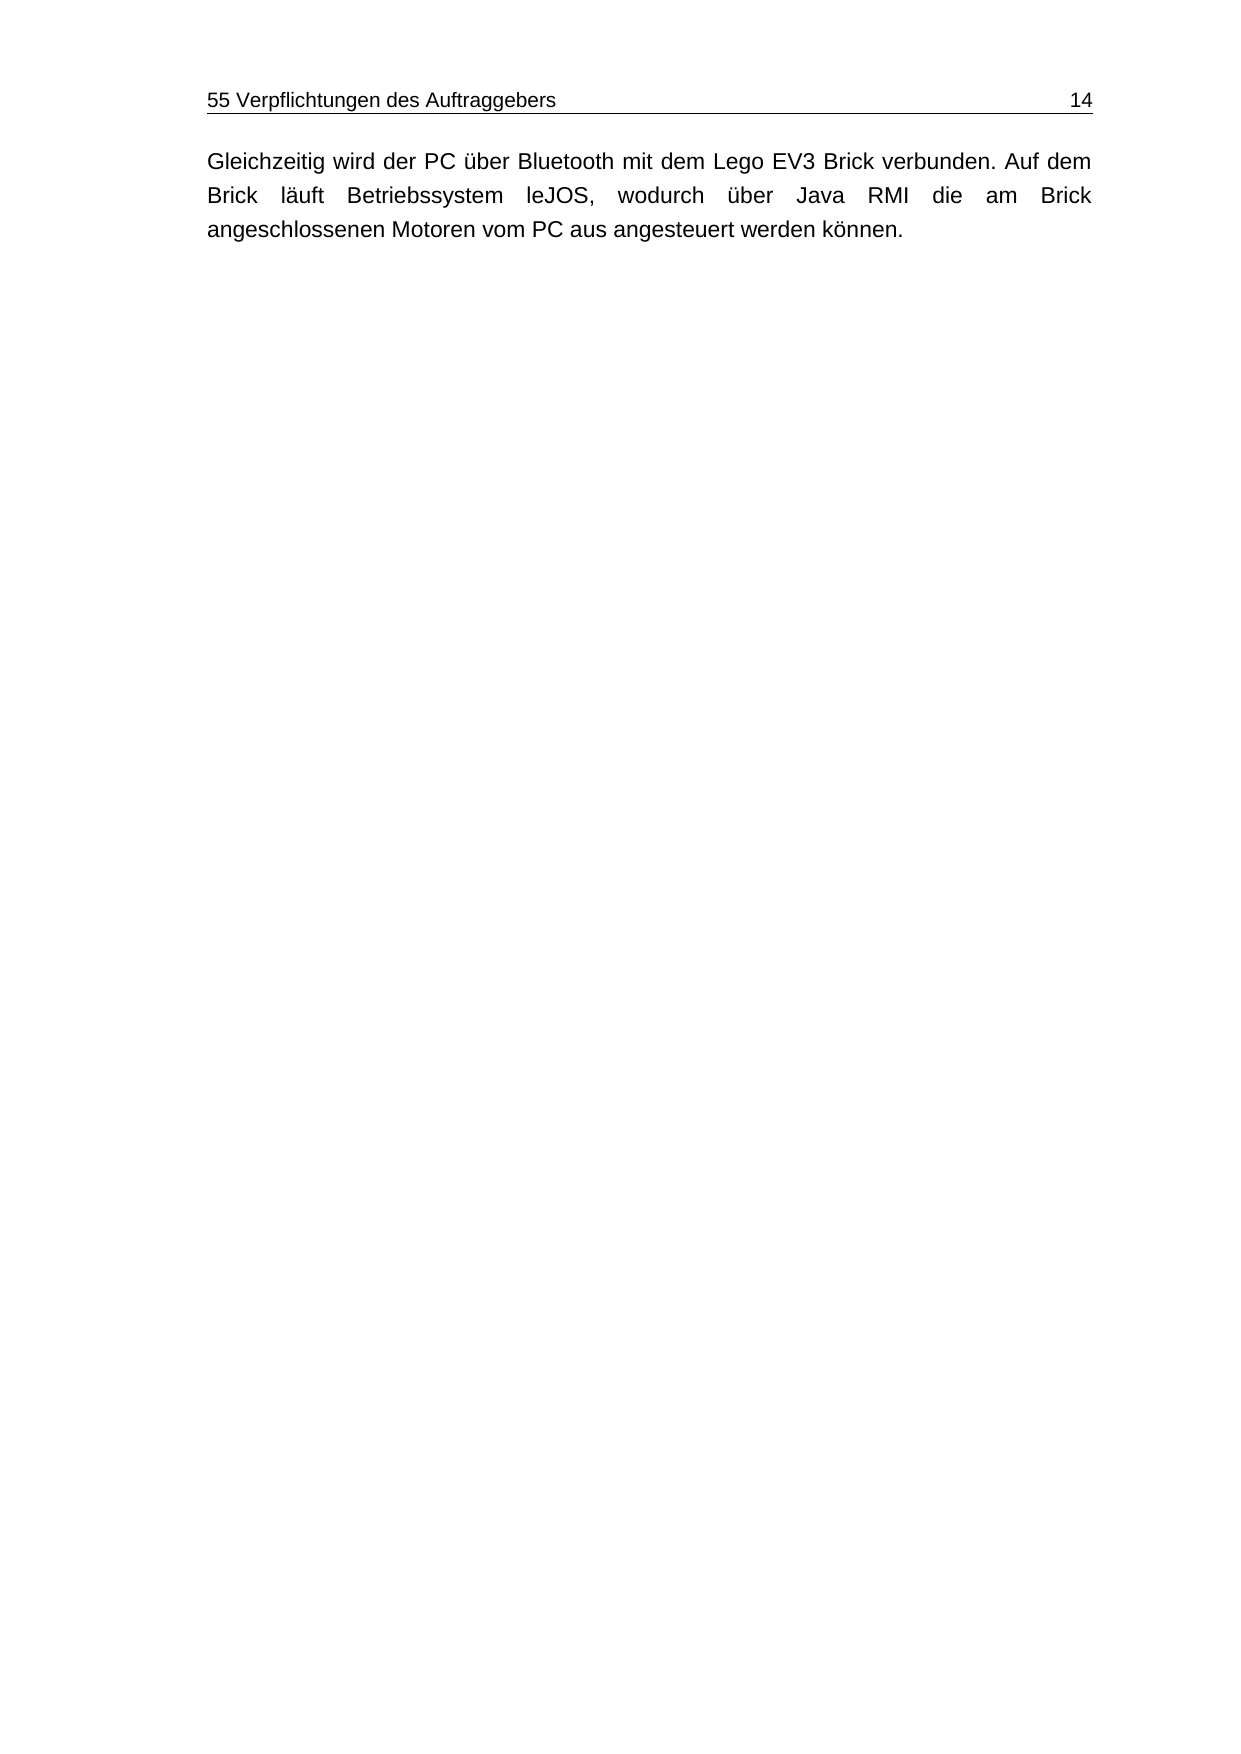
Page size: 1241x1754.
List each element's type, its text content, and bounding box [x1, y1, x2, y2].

text Gleichzeitig wird der PC über Bluetooth mit dem Lego EV3 Brick verbunden. Auf dem Brick läuft Betriebssystem leJOS, wodurch über Java RMI die am Brick angeschlossenen Motoren vom PC aus angesteuert werden können. [207, 148, 1093, 242]
